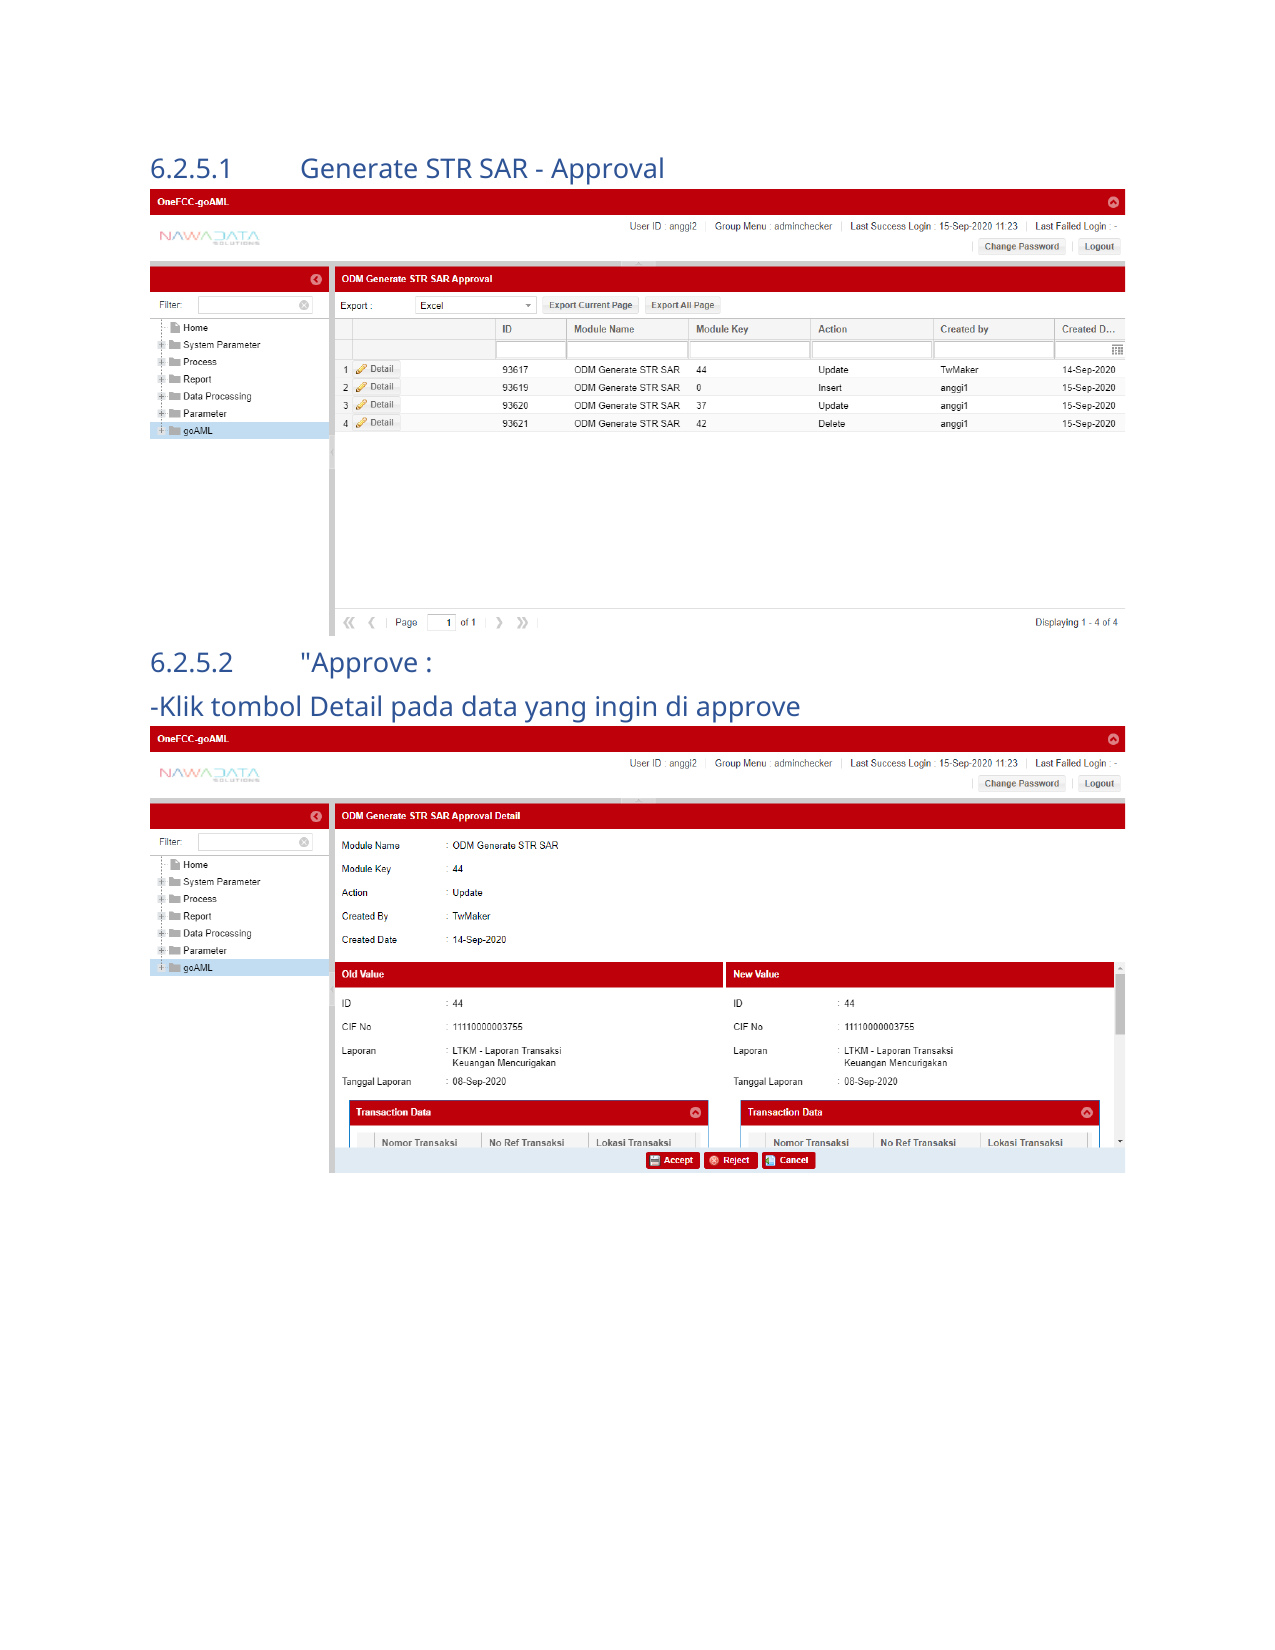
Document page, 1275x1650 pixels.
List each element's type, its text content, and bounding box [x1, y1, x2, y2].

picture [150, 189, 1125, 636]
subtitle -Klik tombol Detail pada data yang ingin di approve [150, 687, 1125, 726]
picture [150, 726, 1125, 1173]
subtitle 6.2.5.2 "Approve : [150, 643, 1125, 680]
subtitle 6.2.5.1 Generate STR SAR - Approval [150, 150, 1125, 189]
